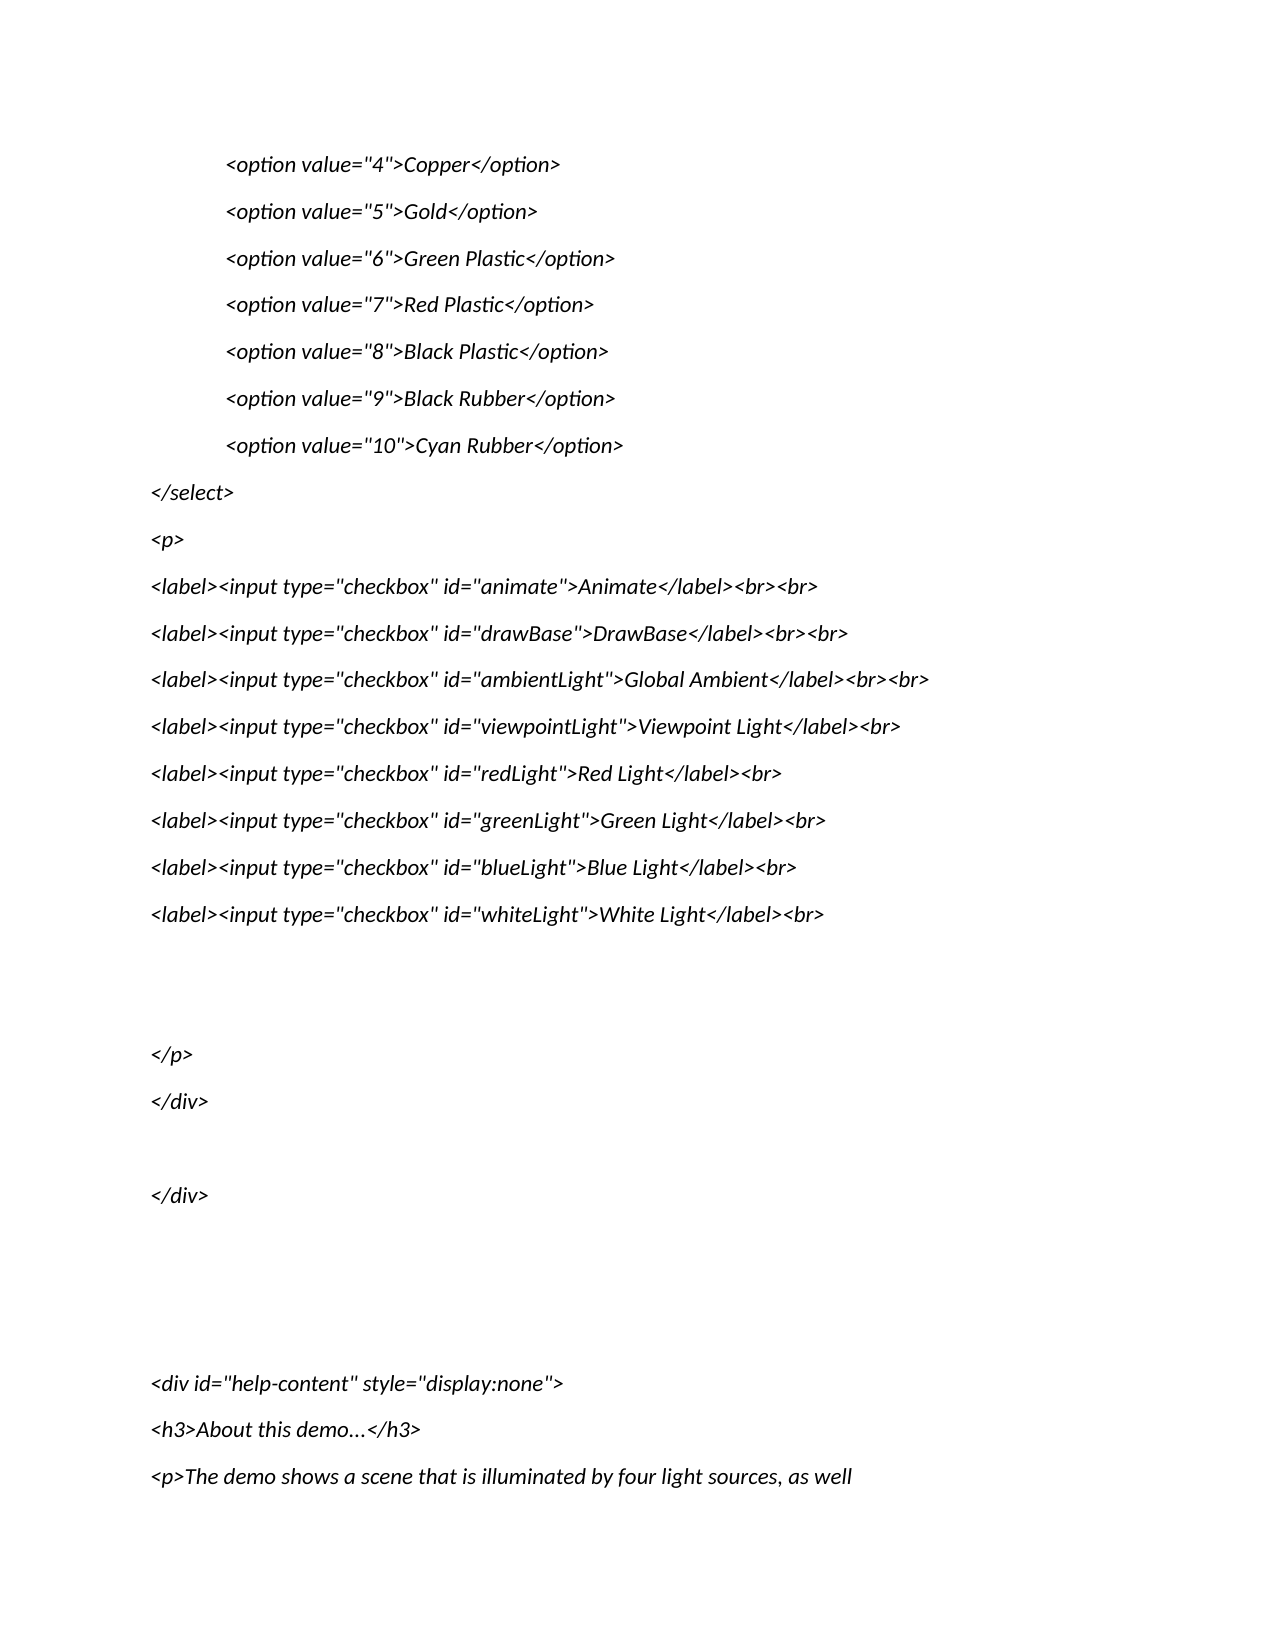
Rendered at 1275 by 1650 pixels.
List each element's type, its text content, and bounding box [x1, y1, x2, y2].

text <option value="7">Red Plastic</option> [150, 291, 1125, 319]
text <option value="5">Gold</option> [150, 197, 1125, 225]
text <p>The demo shows a scene that is illuminated by four light sources, as well [150, 1462, 1125, 1491]
text <label><input type="checkbox" id="drawBase">DrawBase</label><br><br> [150, 619, 1125, 647]
text <label><input type="checkbox" id="greenLight">Green Light</label><br> [150, 806, 1125, 834]
text <option value="9">Black Rubber</option> [150, 384, 1125, 412]
text <label><input type="checkbox" id="animate">Animate</label><br><br> [150, 572, 1125, 600]
text </div> [150, 1087, 1125, 1116]
text </p> [150, 1041, 1125, 1069]
text <option value="4">Copper</option> [150, 150, 1125, 178]
text <label><input type="checkbox" id="viewpointLight">Viewpoint Light</label><br> [150, 712, 1125, 741]
text <label><input type="checkbox" id="ambientLight">Global Ambient</label><br><br> [150, 666, 1125, 694]
text <option value="6">Green Plastic</option> [150, 244, 1125, 272]
text <p> [150, 525, 1125, 553]
text <option value="8">Black Plastic</option> [150, 337, 1125, 366]
text <label><input type="checkbox" id="blueLight">Blue Light</label><br> [150, 853, 1125, 881]
text <h3>About this demo...</h3> [150, 1416, 1125, 1444]
text </div> [150, 1181, 1125, 1209]
text <label><input type="checkbox" id="whiteLight">White Light</label><br> [150, 900, 1125, 928]
text </select> [150, 478, 1125, 506]
text <label><input type="checkbox" id="redLight">Red Light</label><br> [150, 759, 1125, 787]
text <div id="help-content" style="display:none"> [150, 1369, 1125, 1397]
text <option value="10">Cyan Rubber</option> [150, 431, 1125, 459]
